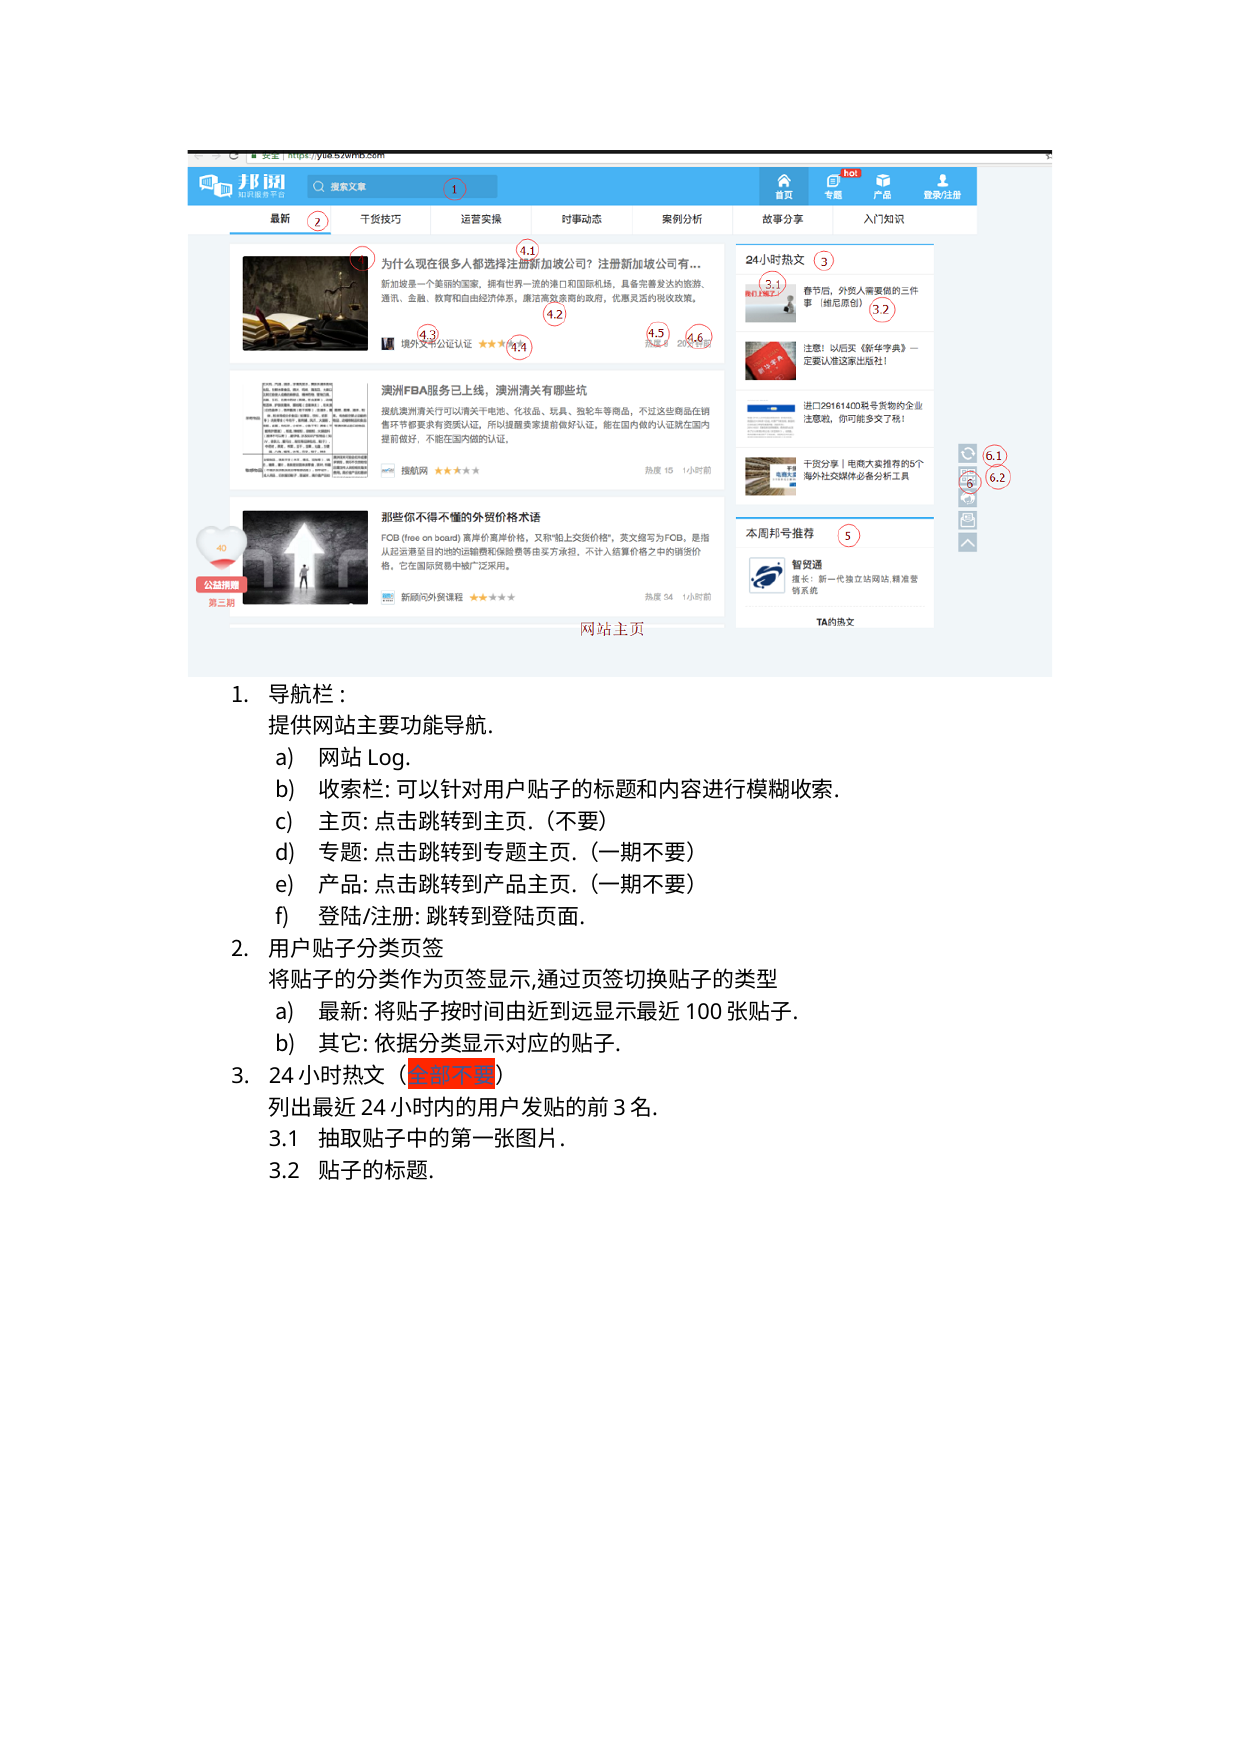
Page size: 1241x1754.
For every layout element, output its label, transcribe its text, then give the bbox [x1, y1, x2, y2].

list 导航栏 : [231, 677, 1053, 708]
list 最新: 将贴子按时间由近到远显示最近100张贴子. [275, 994, 1053, 1026]
picture [187, 150, 1053, 677]
list 24小时热文（全部不要） [495, 1058, 1053, 1089]
list 3.1 抽取贴子中的第一张图片. [269, 1121, 1053, 1153]
list 将贴子的分类作为页签显示,通过页签切换贴子的类型 [269, 962, 1053, 994]
list 列出最近24小时内的用户发贴的前3名. [269, 1089, 1053, 1121]
list 登陆/注册: 跳转到登陆页面. [275, 899, 1053, 931]
list 网站Log. [275, 740, 1053, 772]
list 其它: 依据分类显示对应的贴子. [275, 1026, 1053, 1058]
list 提供网站主要功能导航. [269, 708, 1053, 740]
list 专题: 点击跳转到专题主页.（一期不要） [275, 835, 1053, 867]
list 主页: 点击跳转到主页.（不要） [275, 804, 1053, 835]
list 24小时热文（全部不要） [231, 1058, 408, 1089]
list 产品: 点击跳转到产品主页.（一期不要） [275, 867, 1053, 899]
list 收索栏: 可以针对用户贴子的标题和内容进行模糊收索. [275, 772, 1053, 804]
list 用户贴子分类页签 [231, 931, 1053, 962]
list 3.2 贴子的标题. [269, 1153, 1053, 1185]
